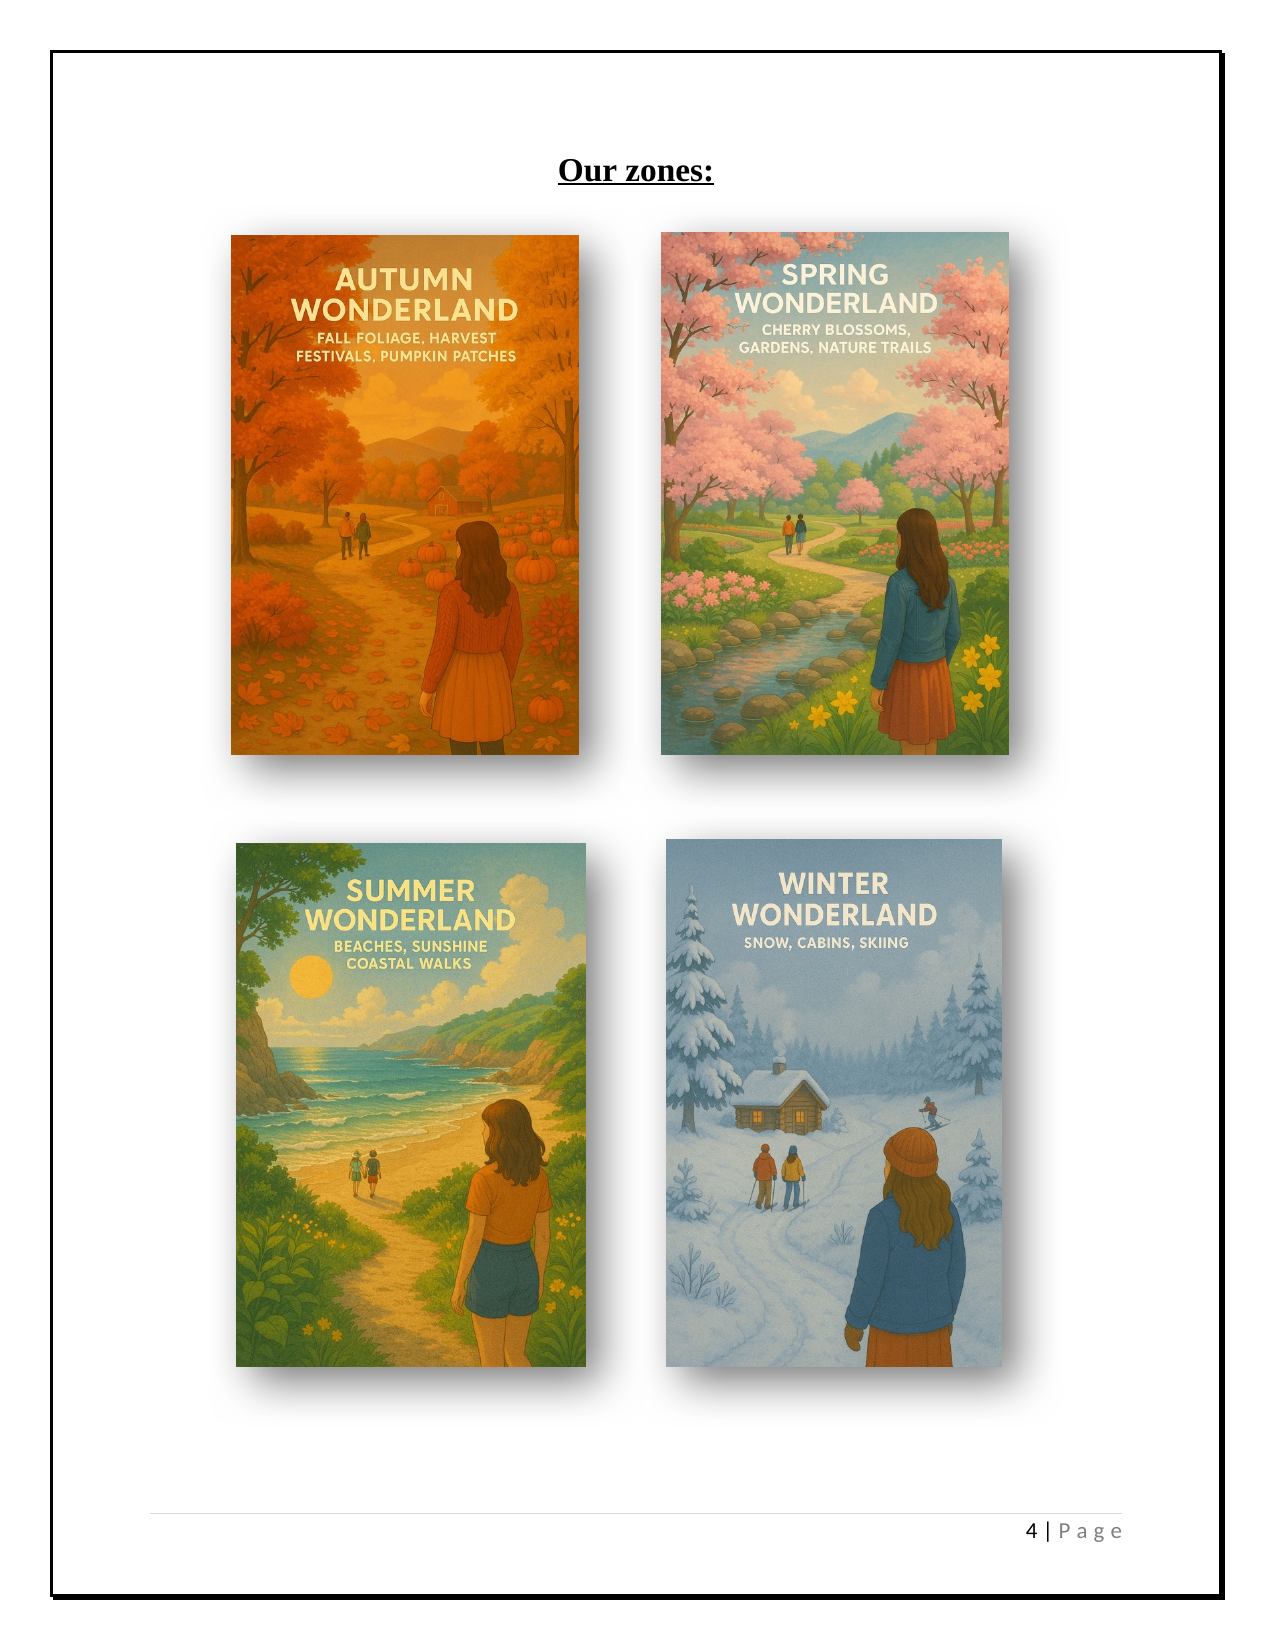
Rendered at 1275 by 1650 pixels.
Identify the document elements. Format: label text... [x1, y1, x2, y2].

picture [236, 843, 586, 1367]
text Our zones: [150, 150, 1122, 188]
picture [666, 839, 1002, 1367]
picture [231, 235, 579, 755]
picture [661, 232, 1009, 755]
